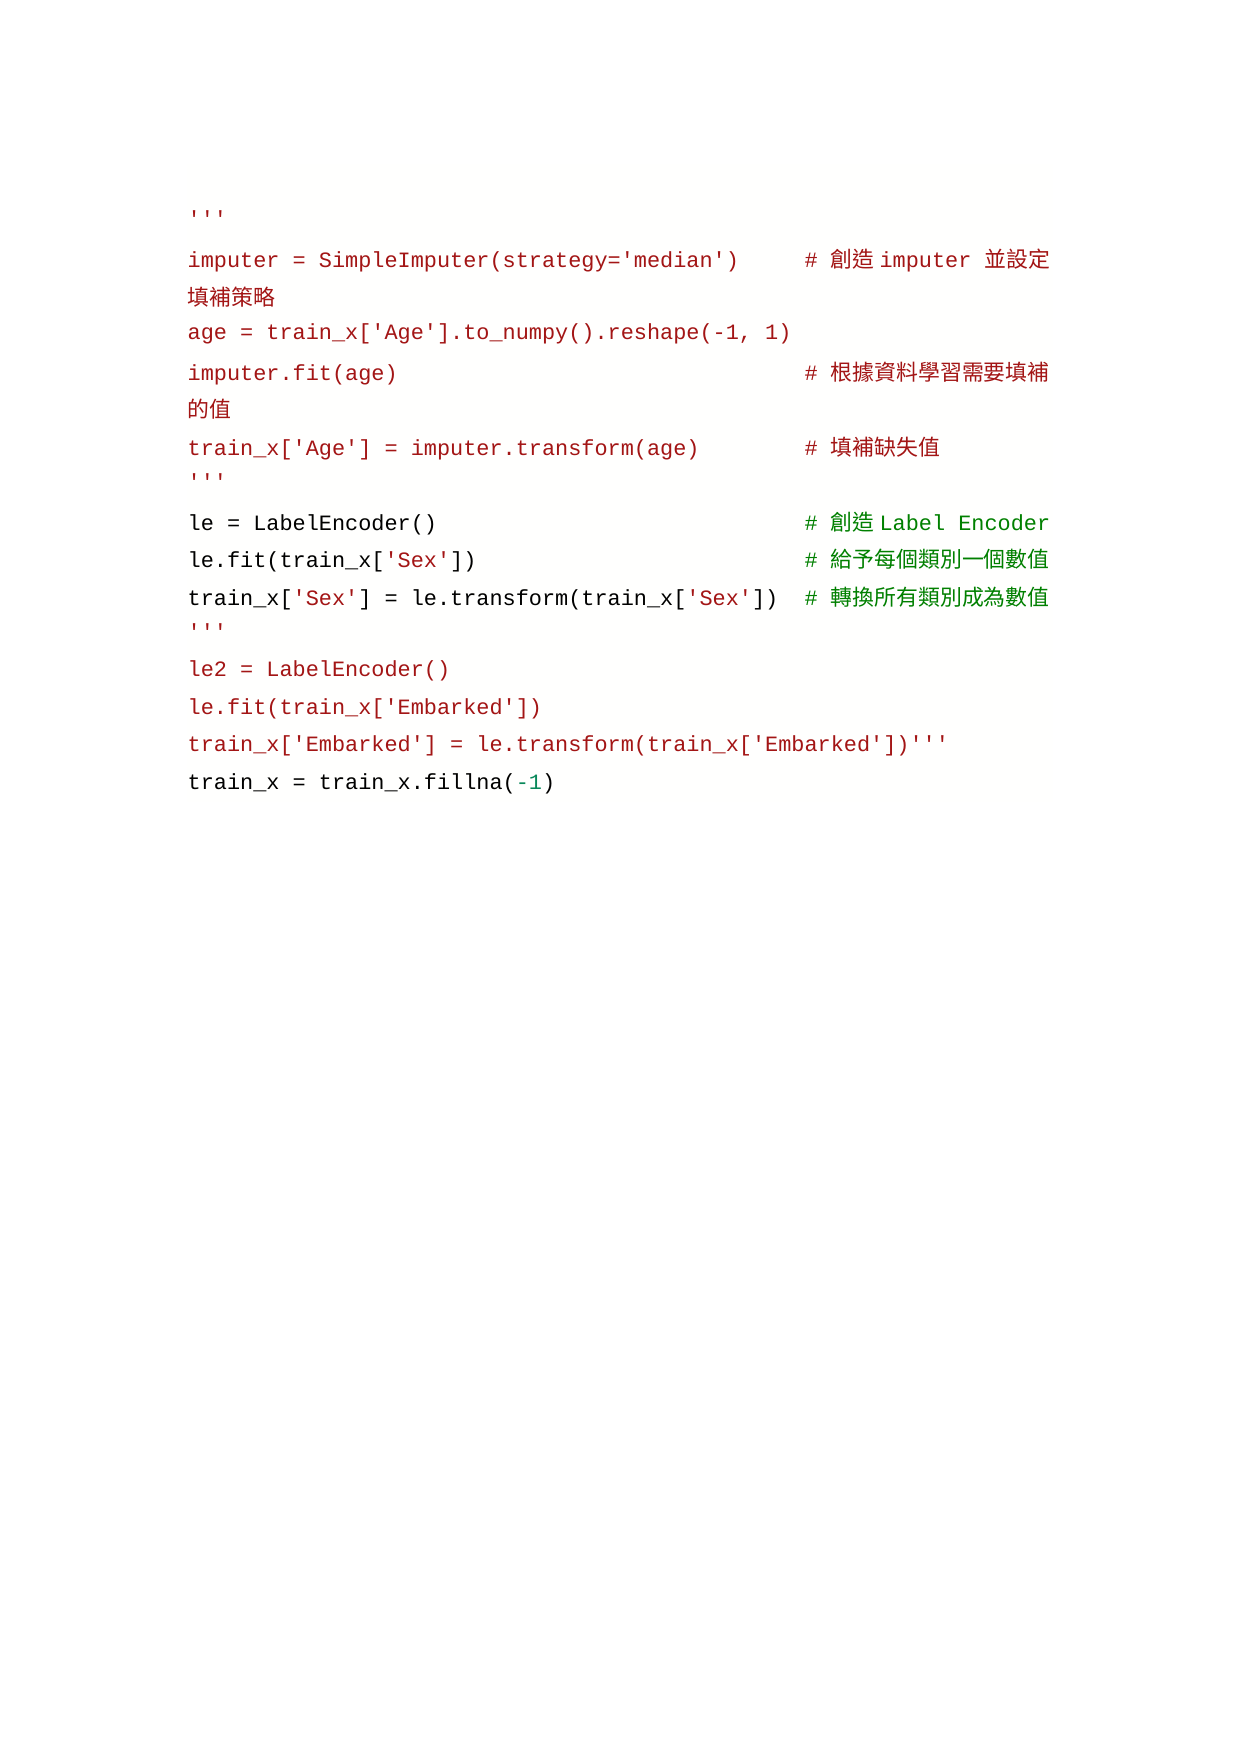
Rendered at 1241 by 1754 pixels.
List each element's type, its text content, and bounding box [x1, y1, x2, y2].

text imputer.fit(age) # 根據資料學習需要填補的值 [187, 352, 1053, 427]
text age = train_x['Age'].to_numpy().reshape(-1, 1) [187, 314, 1053, 352]
text ''' [187, 202, 1053, 239]
text ''' [187, 464, 1053, 502]
text train_x['Embarked'] = le.transform(train_x['Embarked'])''' [187, 727, 1053, 764]
text le.fit(train_x['Sex']) # 給予每個類別一個數值 [187, 539, 1053, 577]
text le = LabelEncoder() # 創造 Label Encoder [187, 502, 1053, 539]
text train_x = train_x.fillna(-1) [187, 764, 1053, 802]
text ''' [187, 614, 1053, 652]
text le.fit(train_x['Embarked']) [187, 689, 1053, 727]
text le2 = LabelEncoder() [187, 652, 1053, 689]
text train_x['Sex'] = le.transform(train_x['Sex']) # 轉換所有類別成為數值 [187, 577, 1053, 614]
text imputer = SimpleImputer(strategy='median') # 創造 imputer 並設定填補策略 [187, 239, 1053, 314]
text train_x['Age'] = imputer.transform(age) # 填補缺失值 [187, 427, 1053, 464]
